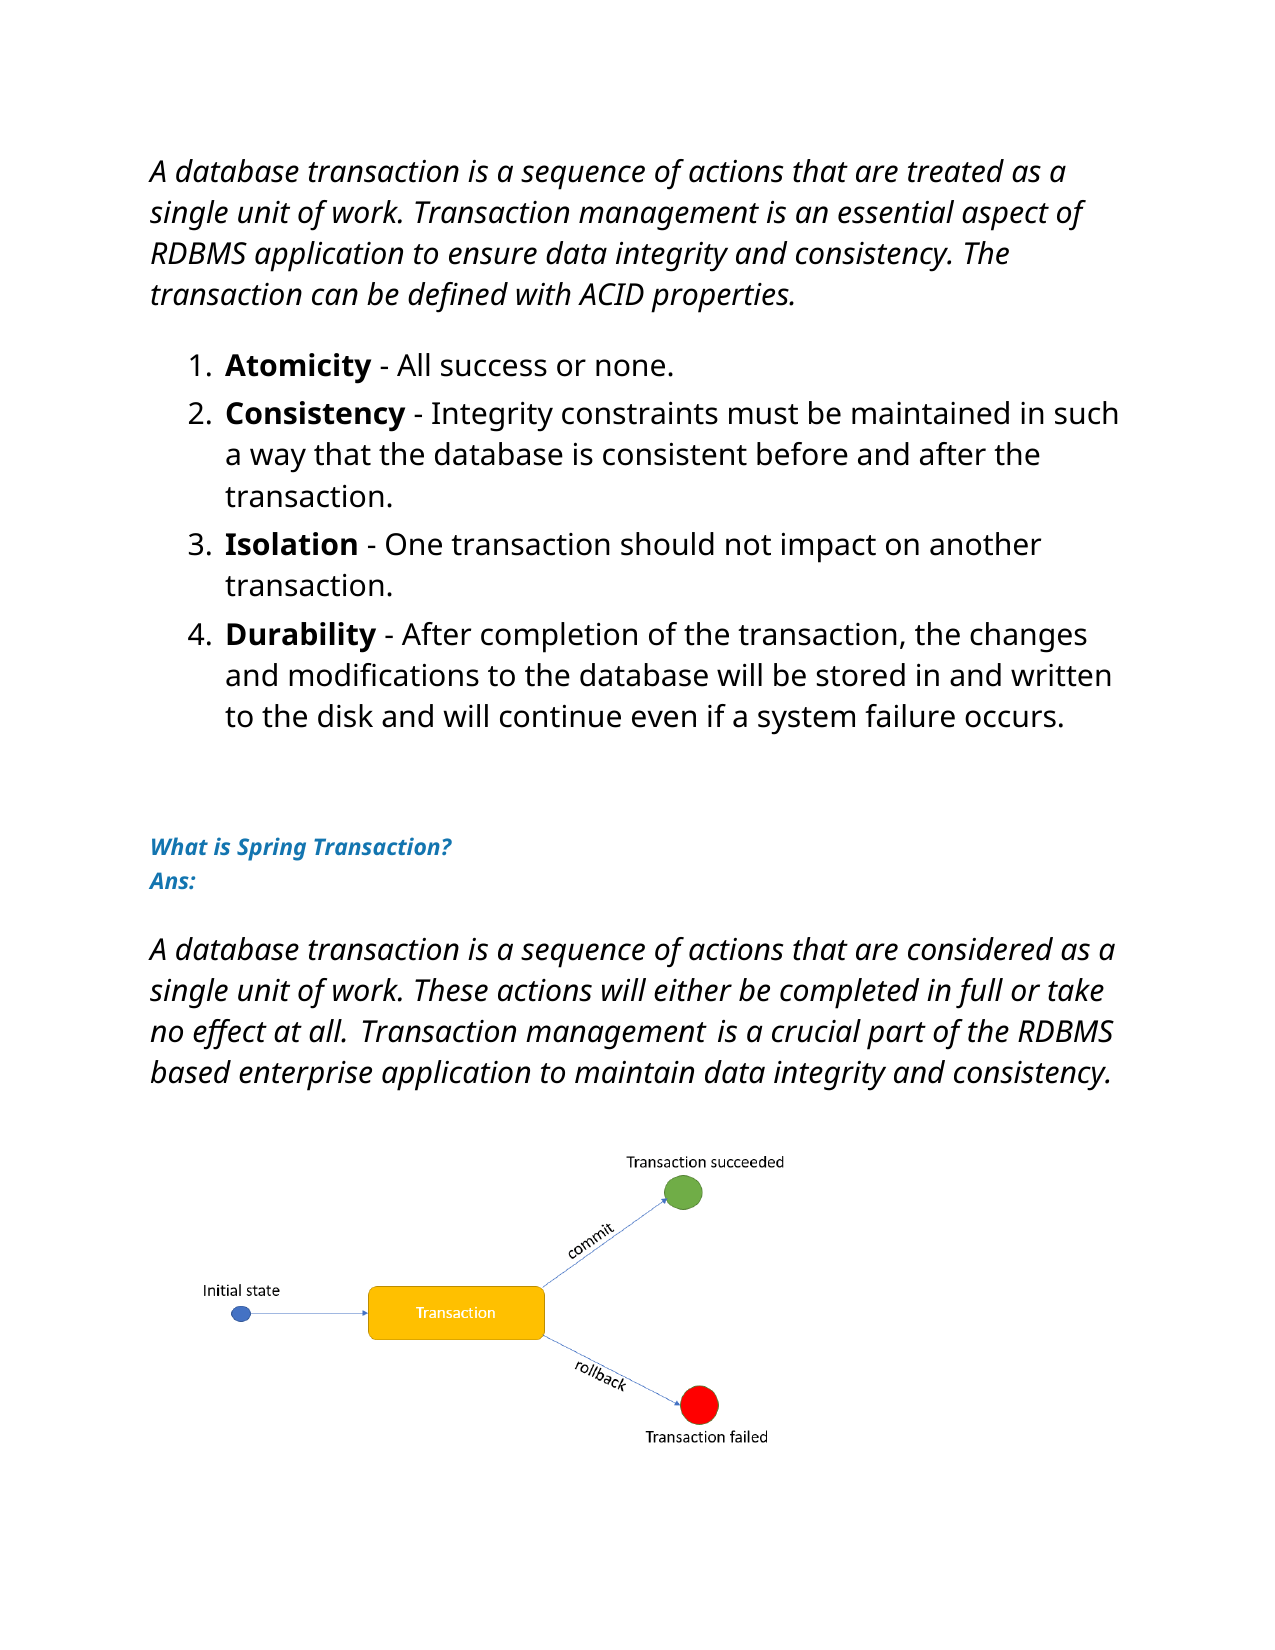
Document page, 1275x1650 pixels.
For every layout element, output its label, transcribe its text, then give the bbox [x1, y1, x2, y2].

list Durability - After completion of the transaction, the changes and modifications to the database will be stored in and written to the disk and will continue even if a system failure occurs. [187, 613, 1125, 737]
list Consistency - Integrity constraints must be maintained in such a way that the database is consistent before and after the transaction. [187, 392, 1125, 516]
picture [158, 1121, 825, 1461]
text A database transaction is a sequence of actions that are treated as a single unit of work. Transaction management is an essential aspect of RDBMS application to ensure data integrity and consistency. The transaction can be defined with ACID properties. [150, 150, 1125, 314]
list Atomicity - All success or none. [187, 344, 1125, 385]
text A database transaction is a sequence of actions that are considered as a single unit of work. These actions will either be completed in full or take no effect at all. Transaction management is a crucial part of the RDBMS based enterprise application to maintain data integrity and consistency. [150, 928, 1125, 1092]
subtitle What is Spring Transaction? Ans: [150, 831, 1125, 896]
list Isolation - One transaction should not impact on another transaction. [187, 523, 1125, 606]
